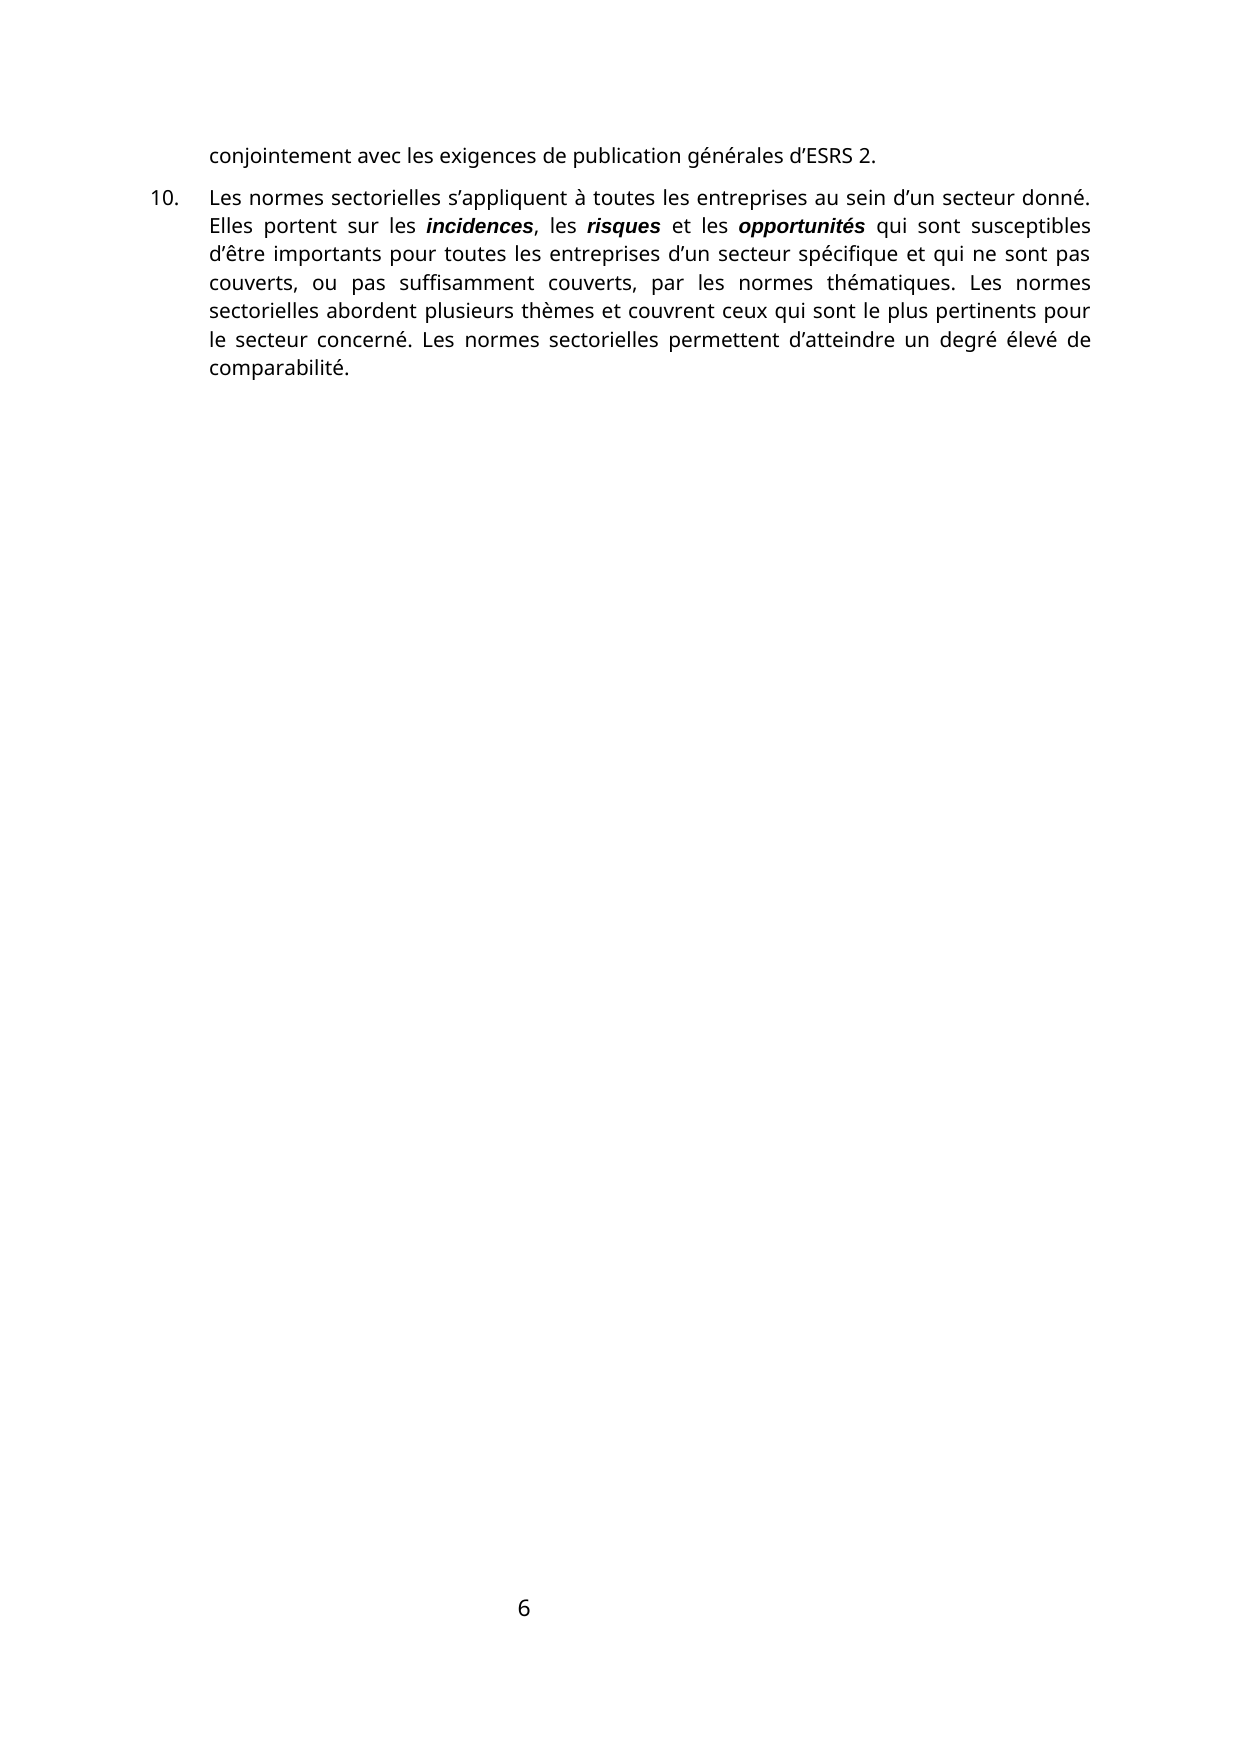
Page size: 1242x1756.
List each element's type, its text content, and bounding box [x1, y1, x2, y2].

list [150, 142, 1092, 170]
list Les normes sectorielles s’appliquent à toutes les entreprises au sein d’un secteur donné. Elles portent sur les incidences, les risques et les opportunités qui sont susceptibles d’être importants pour toutes les entreprises d’un secteur spécifique et qui ne sont pas couverts, ou pas suffisamment couverts, par les normes thématiques. Les normes sectorielles abordent plusieurs thèmes et couvrent ceux qui sont le plus pertinents pour le secteur concerné. Les normes sectorielles permettent d’atteindre un degré élevé de comparabilité. [150, 183, 1092, 382]
